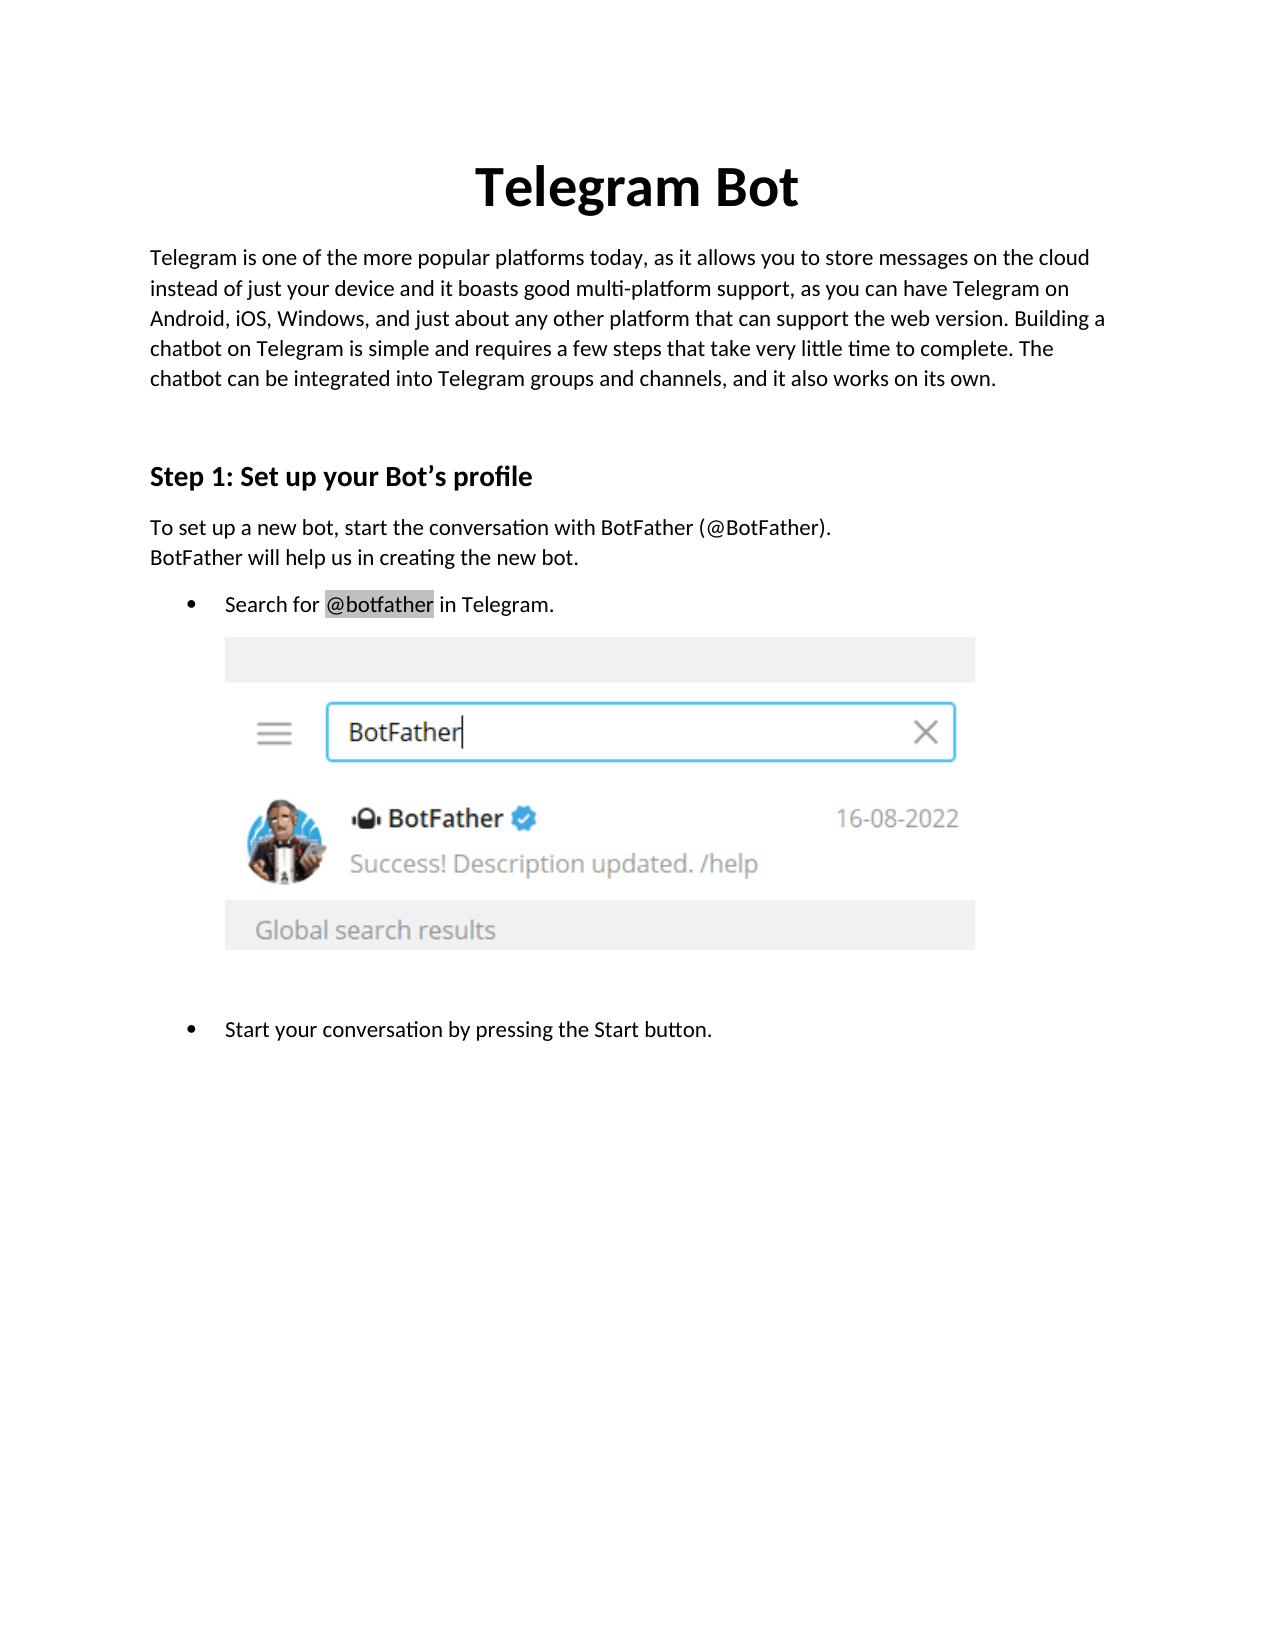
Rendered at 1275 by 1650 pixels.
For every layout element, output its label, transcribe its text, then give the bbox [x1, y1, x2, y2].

list Search for @botfather in Telegram. [187, 590, 325, 618]
list Search for @botfather in Telegram. [434, 590, 1125, 618]
text Telegram Bot [150, 150, 1125, 221]
text To set up a new bot, start the conversation with BotFather (@BotFather). BotFather will help us in creating the new bot. [150, 513, 1125, 571]
list Start your conversation by pressing the Start button. [187, 1015, 1125, 1043]
picture [225, 637, 976, 950]
text Telegram is one of the more popular platforms today, as it allows you to store messages on the cloud instead of just your device and it boasts good multi-platform support, as you can have Telegram on Android, iOS, Windows, and just about any other platform that can support the web version. Building a chatbot on Telegram is simple and requires a few steps that take very little time to complete. The chatbot can be integrated into Telegram groups and channels, and it also works on its own. [150, 243, 1125, 392]
text Step 1: Set up your Bot’s profile [150, 458, 1125, 494]
